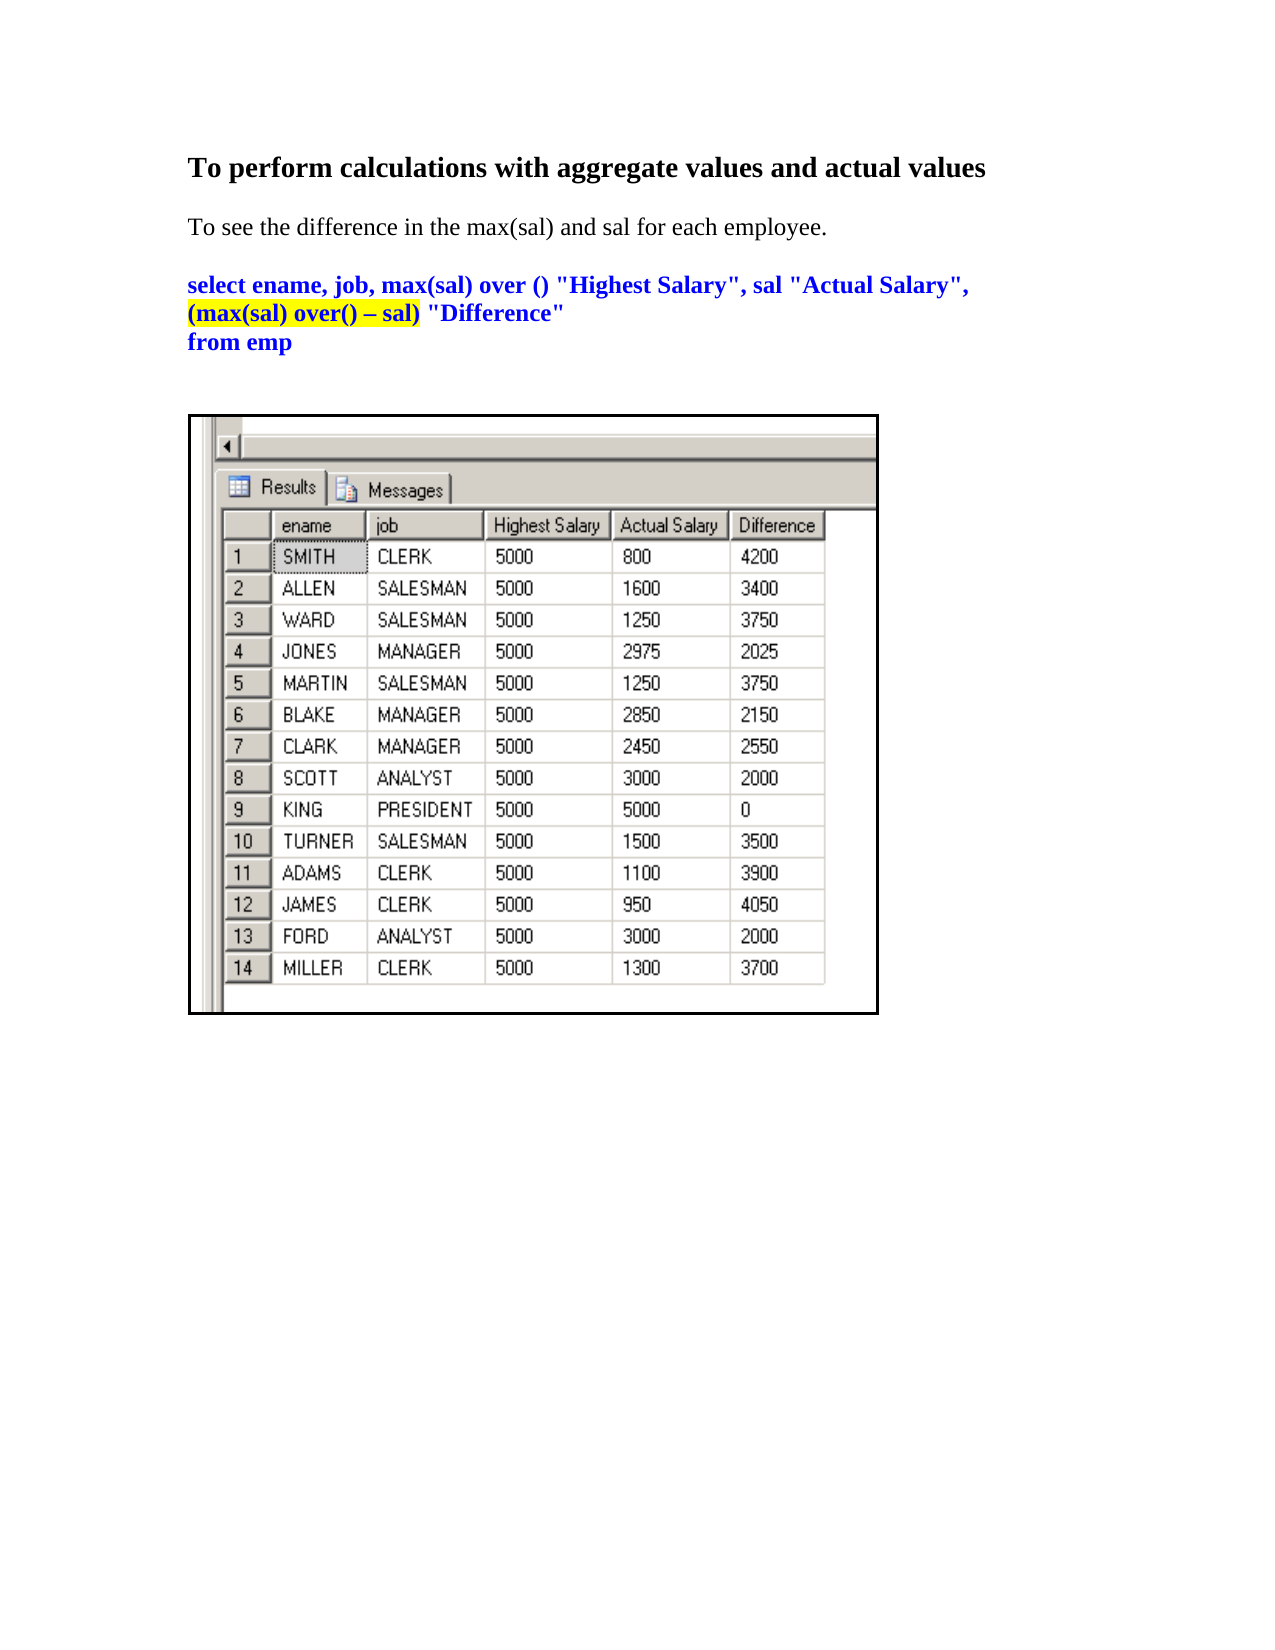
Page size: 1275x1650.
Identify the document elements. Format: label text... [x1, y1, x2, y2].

text To see the difference in the max(sal) and sal for each employee. [187, 212, 1087, 241]
text from emp [187, 327, 1087, 356]
text select ename, job, max(sal) over () "Highest Salary", sal "Actual Salary", [187, 270, 1087, 298]
picture [191, 417, 876, 1012]
text To perform calculations with aggregate values and actual values [187, 150, 1087, 183]
text (max(sal) over() – sal) "Difference" [187, 298, 1087, 327]
